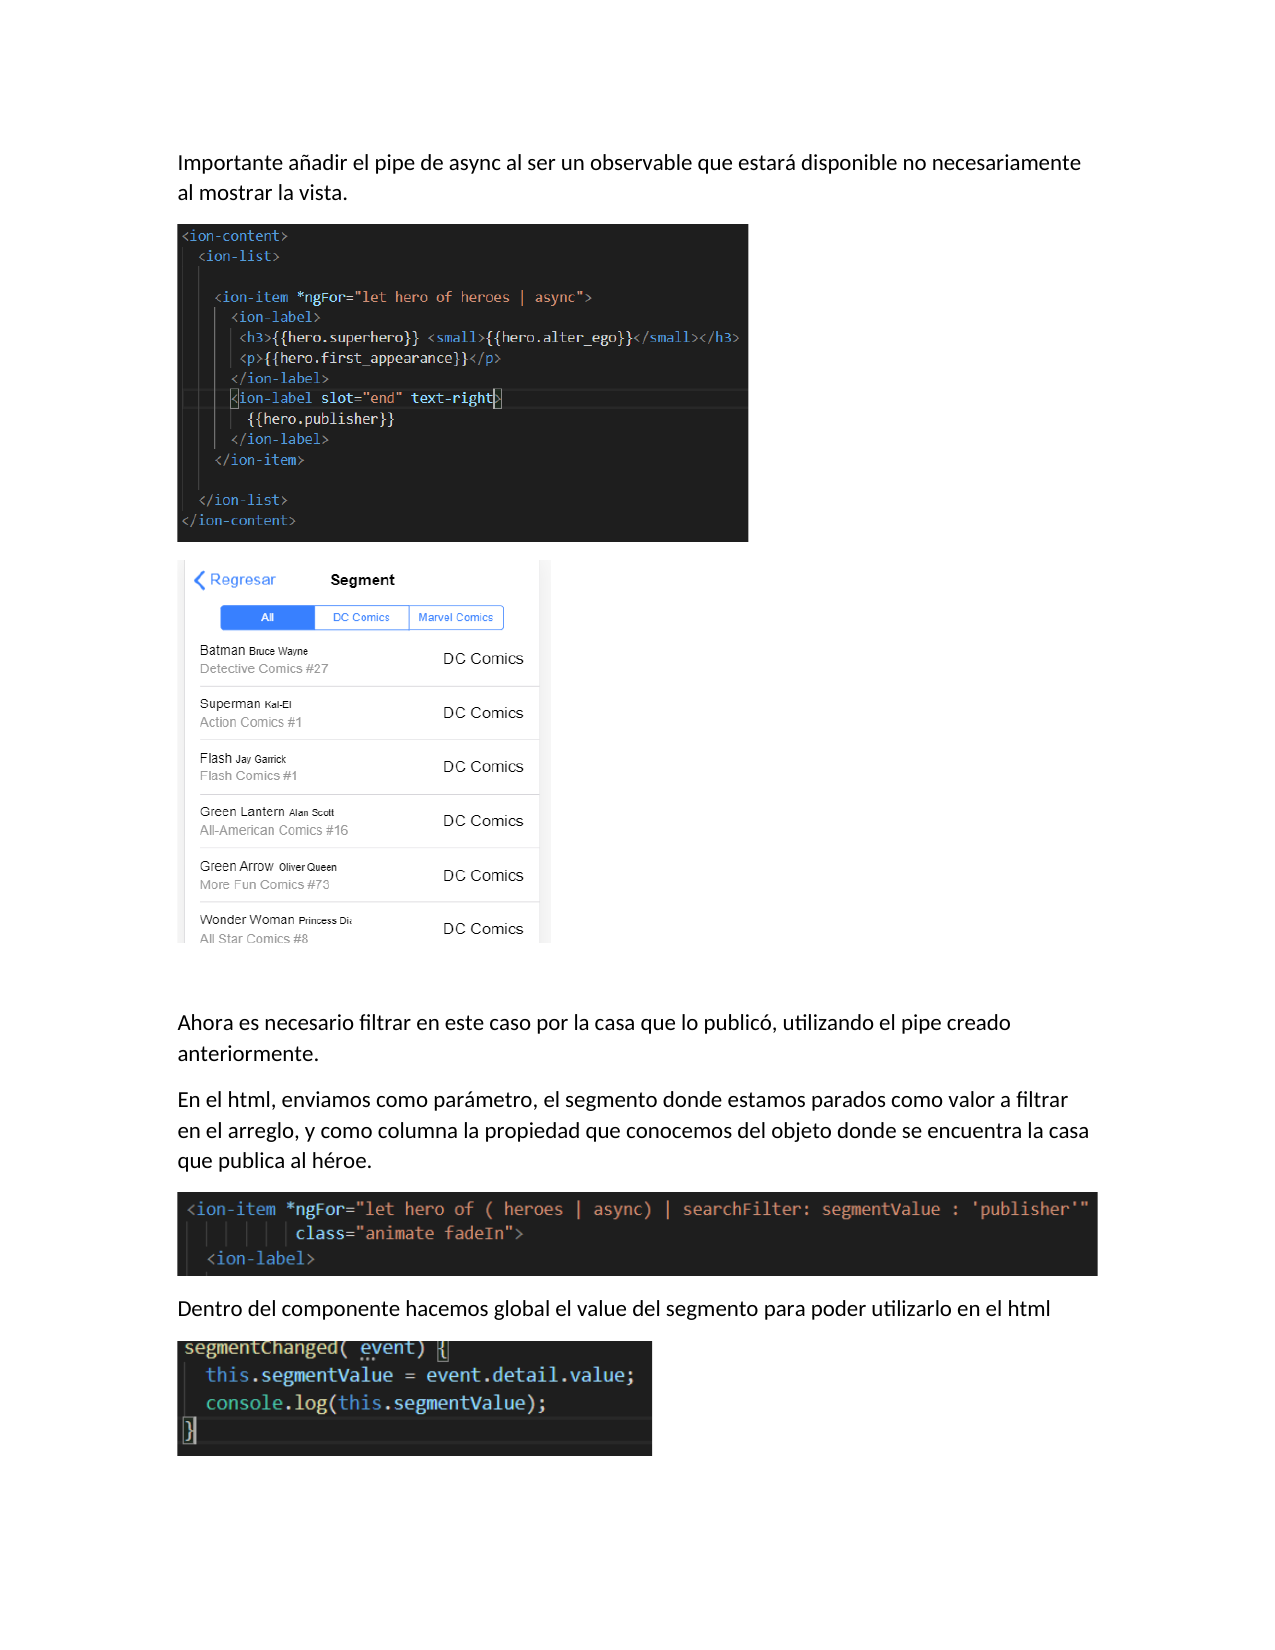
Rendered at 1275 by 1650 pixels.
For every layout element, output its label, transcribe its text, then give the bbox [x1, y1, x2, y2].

picture [177, 1341, 653, 1456]
text Ahora es necesario filtrar en este caso por la casa que lo publicó, utilizando el pipe creado anteriormente. [177, 1008, 1098, 1067]
text Dentro del componente hacemos global el value del segmento para poder utilizarlo en el html [177, 1294, 1098, 1322]
text En el html, enviamos como parámetro, el segmento donde estamos parados como valor a filtrar en el arreglo, y como columna la propiedad que conocemos del objeto donde se encuentra la casa que publica al héroe. [177, 1086, 1098, 1174]
picture [177, 560, 551, 943]
picture [177, 224, 749, 542]
picture [177, 1192, 1098, 1276]
text Importante añadir el pipe de async al ser un observable que estará disponible no necesariamente al mostrar la vista. [177, 148, 1098, 206]
